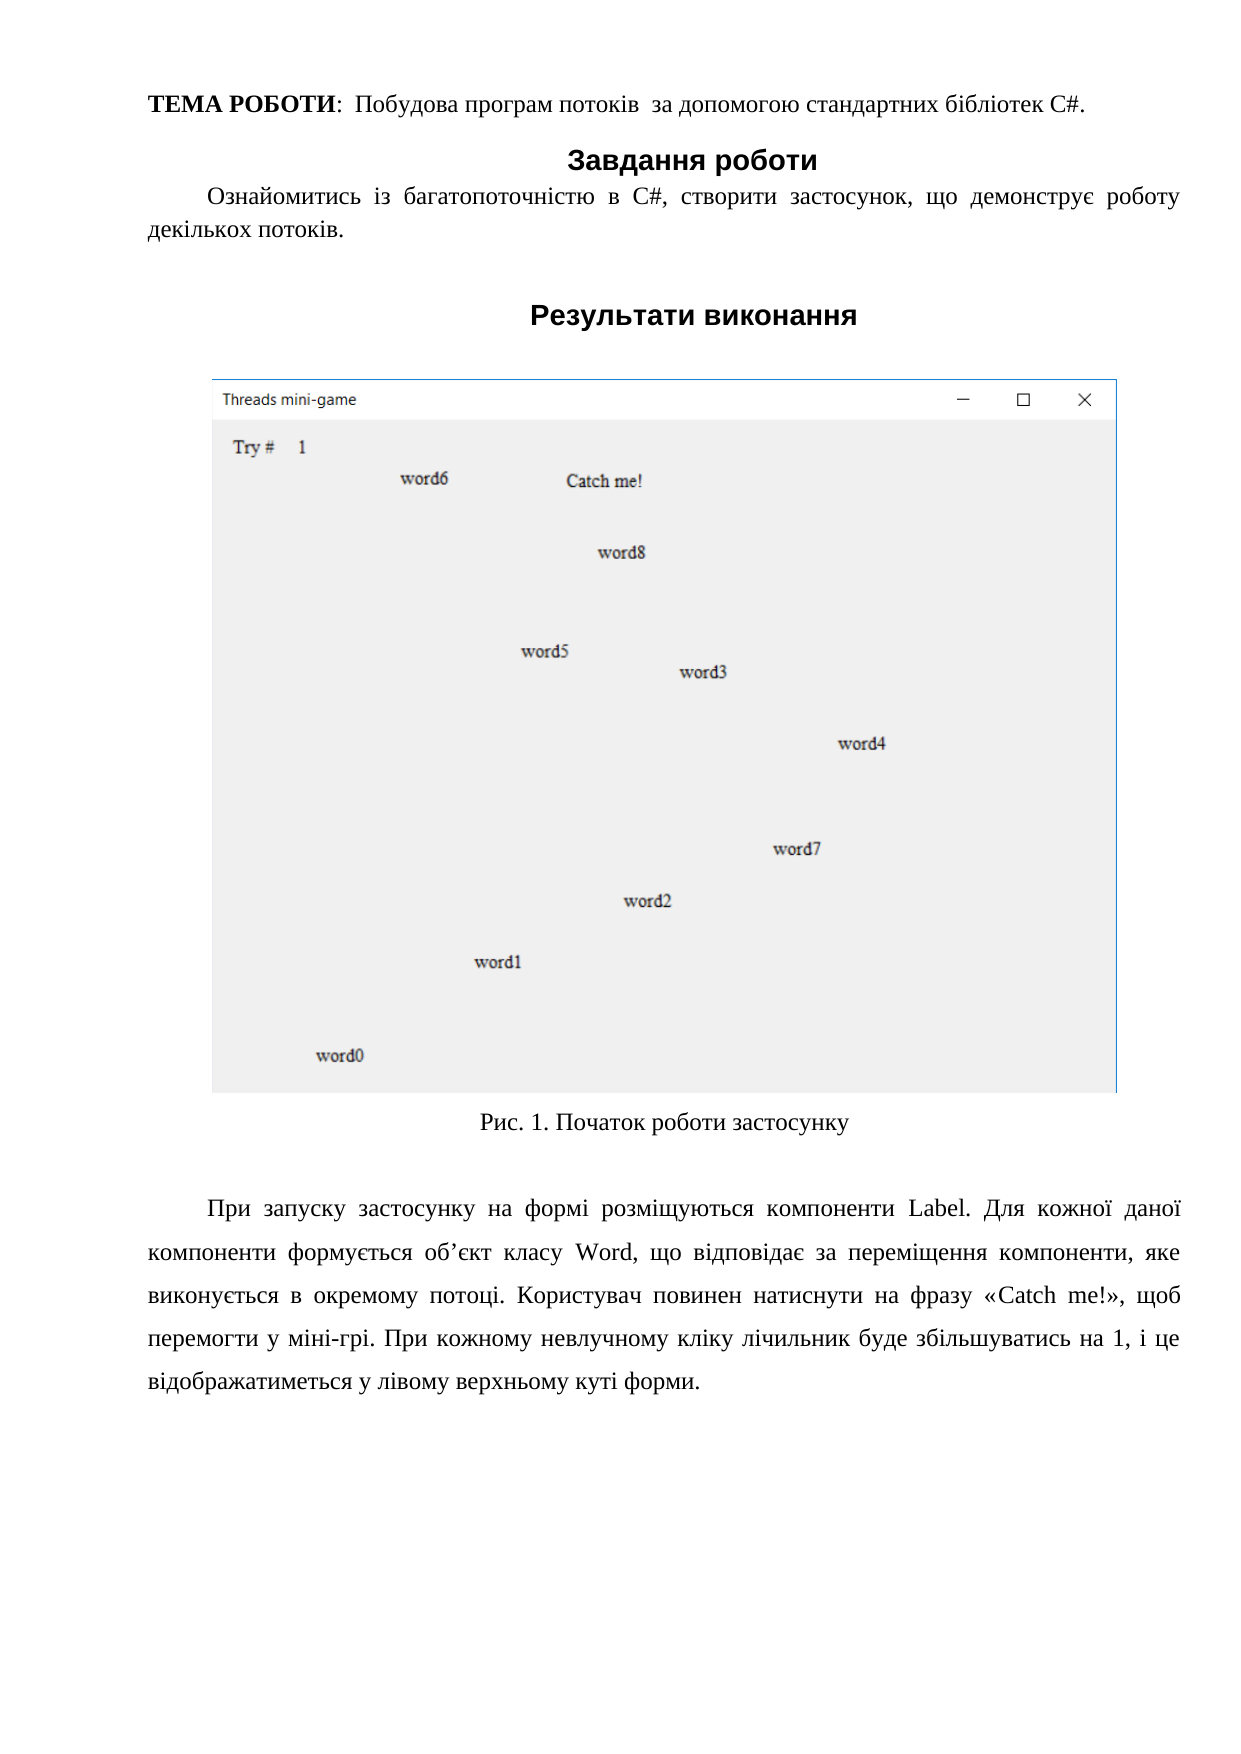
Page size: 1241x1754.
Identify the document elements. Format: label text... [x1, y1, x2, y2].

text При запуску застосунку на формі розміщуються компоненти Label. Для кожної даної компоненти формується об’єкт класу Word, що відповідає за переміщення компоненти, яке виконується в окремому потоці. Користувач повинен натиснути на фразу «Catch me!», щоб перемогти у міні-грі. При кожному невлучному кліку лічильник буде збільшуватись на 1, і це відображатиметься у лівому верхньому куті форми. [148, 1193, 1181, 1395]
text Рис. 1. Початок роботи застосунку [148, 1107, 1181, 1136]
text Ознайомитись із багатопоточністю в С#, створити застосунок, що демонструє роботу декількох потоків. [148, 181, 1181, 243]
text Завдання роботи [148, 142, 1181, 176]
text Результати виконання [148, 298, 1181, 332]
text ТЕМА РОБОТИ: Побудова програм потоків за допомогою стандартних бібліотек C#. [148, 89, 1181, 117]
picture [212, 379, 1117, 1093]
